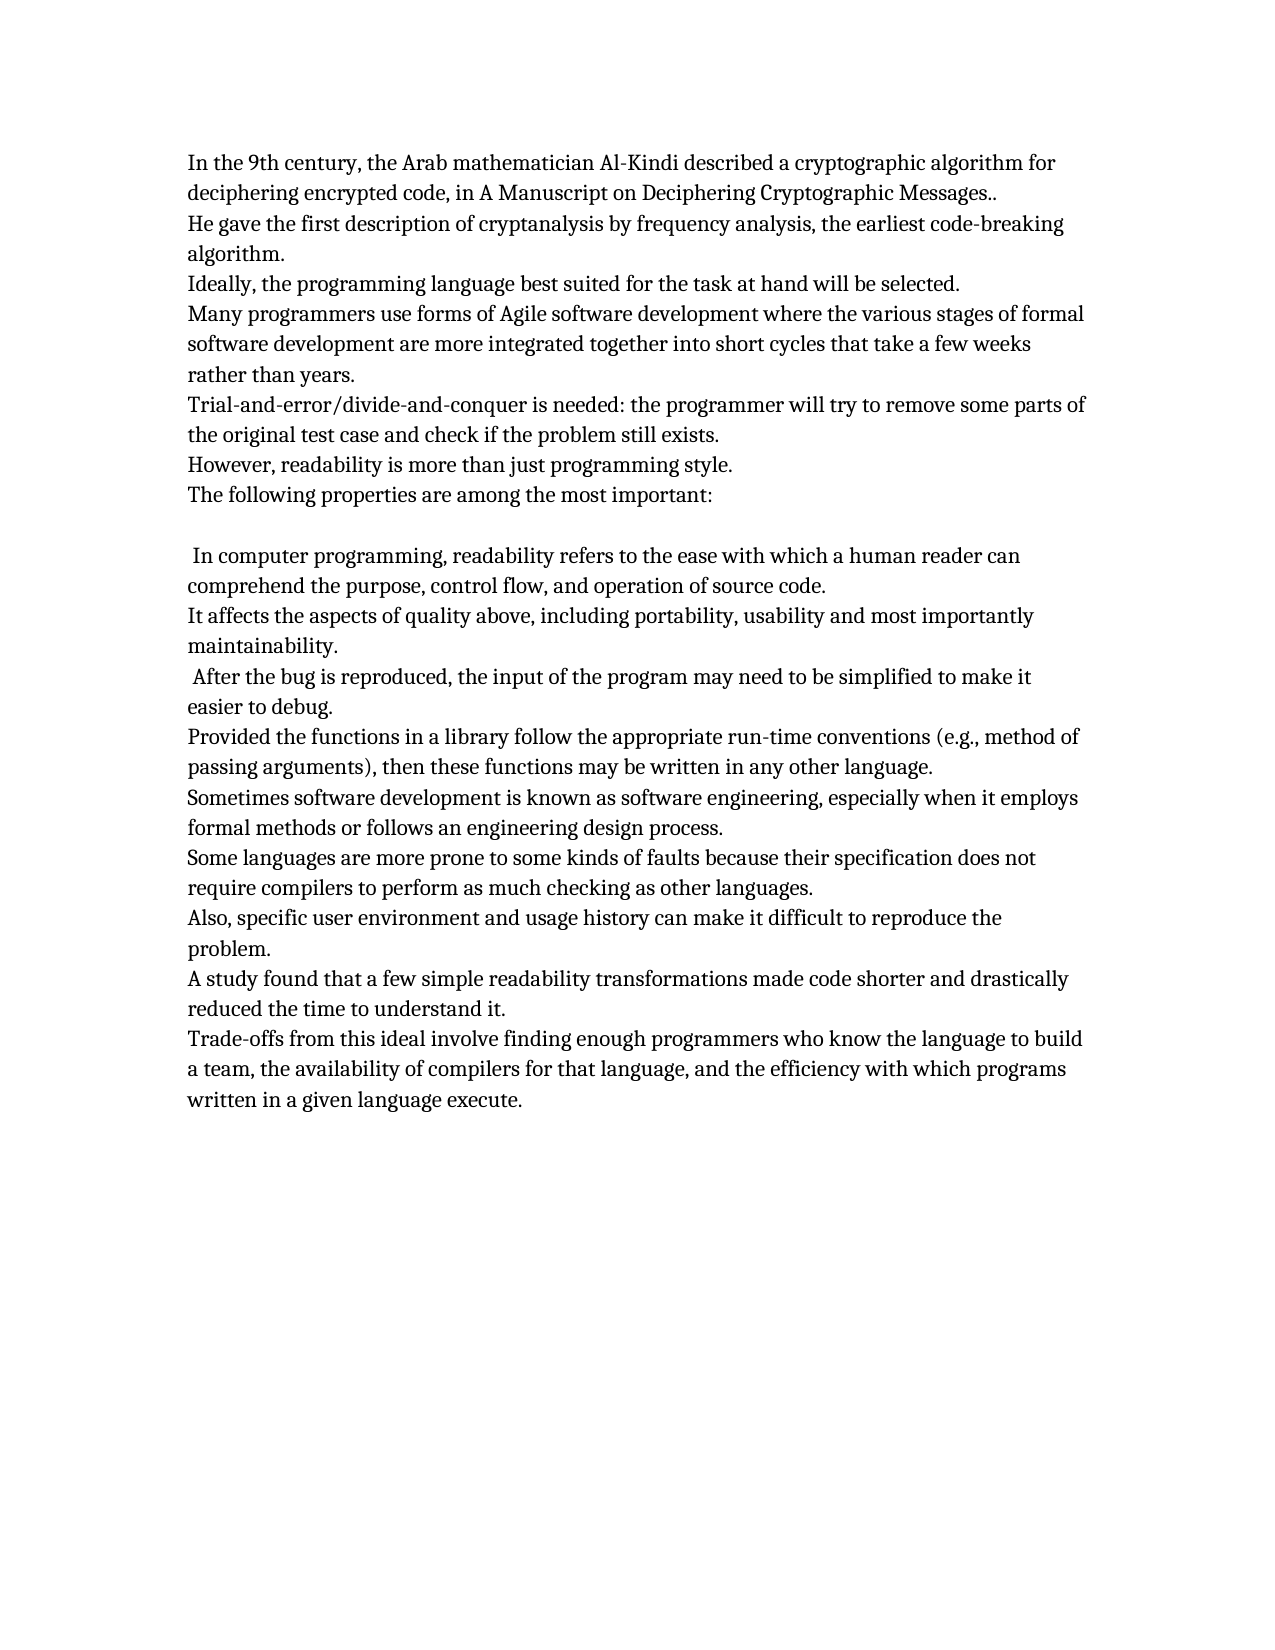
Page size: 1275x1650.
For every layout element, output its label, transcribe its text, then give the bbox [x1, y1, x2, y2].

text In the 9th century, the Arab mathematician Al-Kindi described a cryptographic algorithm for deciphering encrypted code, in A Manuscript on Deciphering Cryptographic Messages.. He gave the first description of cryptanalysis by frequency analysis, the earliest code-breaking algorithm. Ideally, the programming language best suited for the task at hand will be selected. Many programmers use forms of Agile software development where the various stages of formal software development are more integrated together into short cycles that take a few weeks rather than years. Trial-and-error/divide-and-conquer is needed: the programmer will try to remove some parts of the original test case and check if the problem still exists. However, readability is more than just programming style. The following properties are among the most important: In computer programming, readability refers to the ease with which a human reader can comprehend the purpose, control flow, and operation of source code. It affects the aspects of quality above, including portability, usability and most importantly maintainability. After the bug is reproduced, the input of the program may need to be simplified to make it easier to debug. Provided the functions in a library follow the appropriate run-time conventions (e.g., method of passing arguments), then these functions may be written in any other language. Sometimes software development is known as software engineering, especially when it employs formal methods or follows an engineering design process. Some languages are more prone to some kinds of faults because their specification does not require compilers to perform as much checking as other languages. Also, specific user environment and usage history can make it difficult to reproduce the problem. A study found that a few simple readability transformations made code shorter and drastically reduced the time to understand it. Trade-offs from this ideal involve finding enough programmers who know the language to build a team, the availability of compilers for that language, and the efficiency with which programs written in a given language execute. [187, 150, 1087, 1113]
